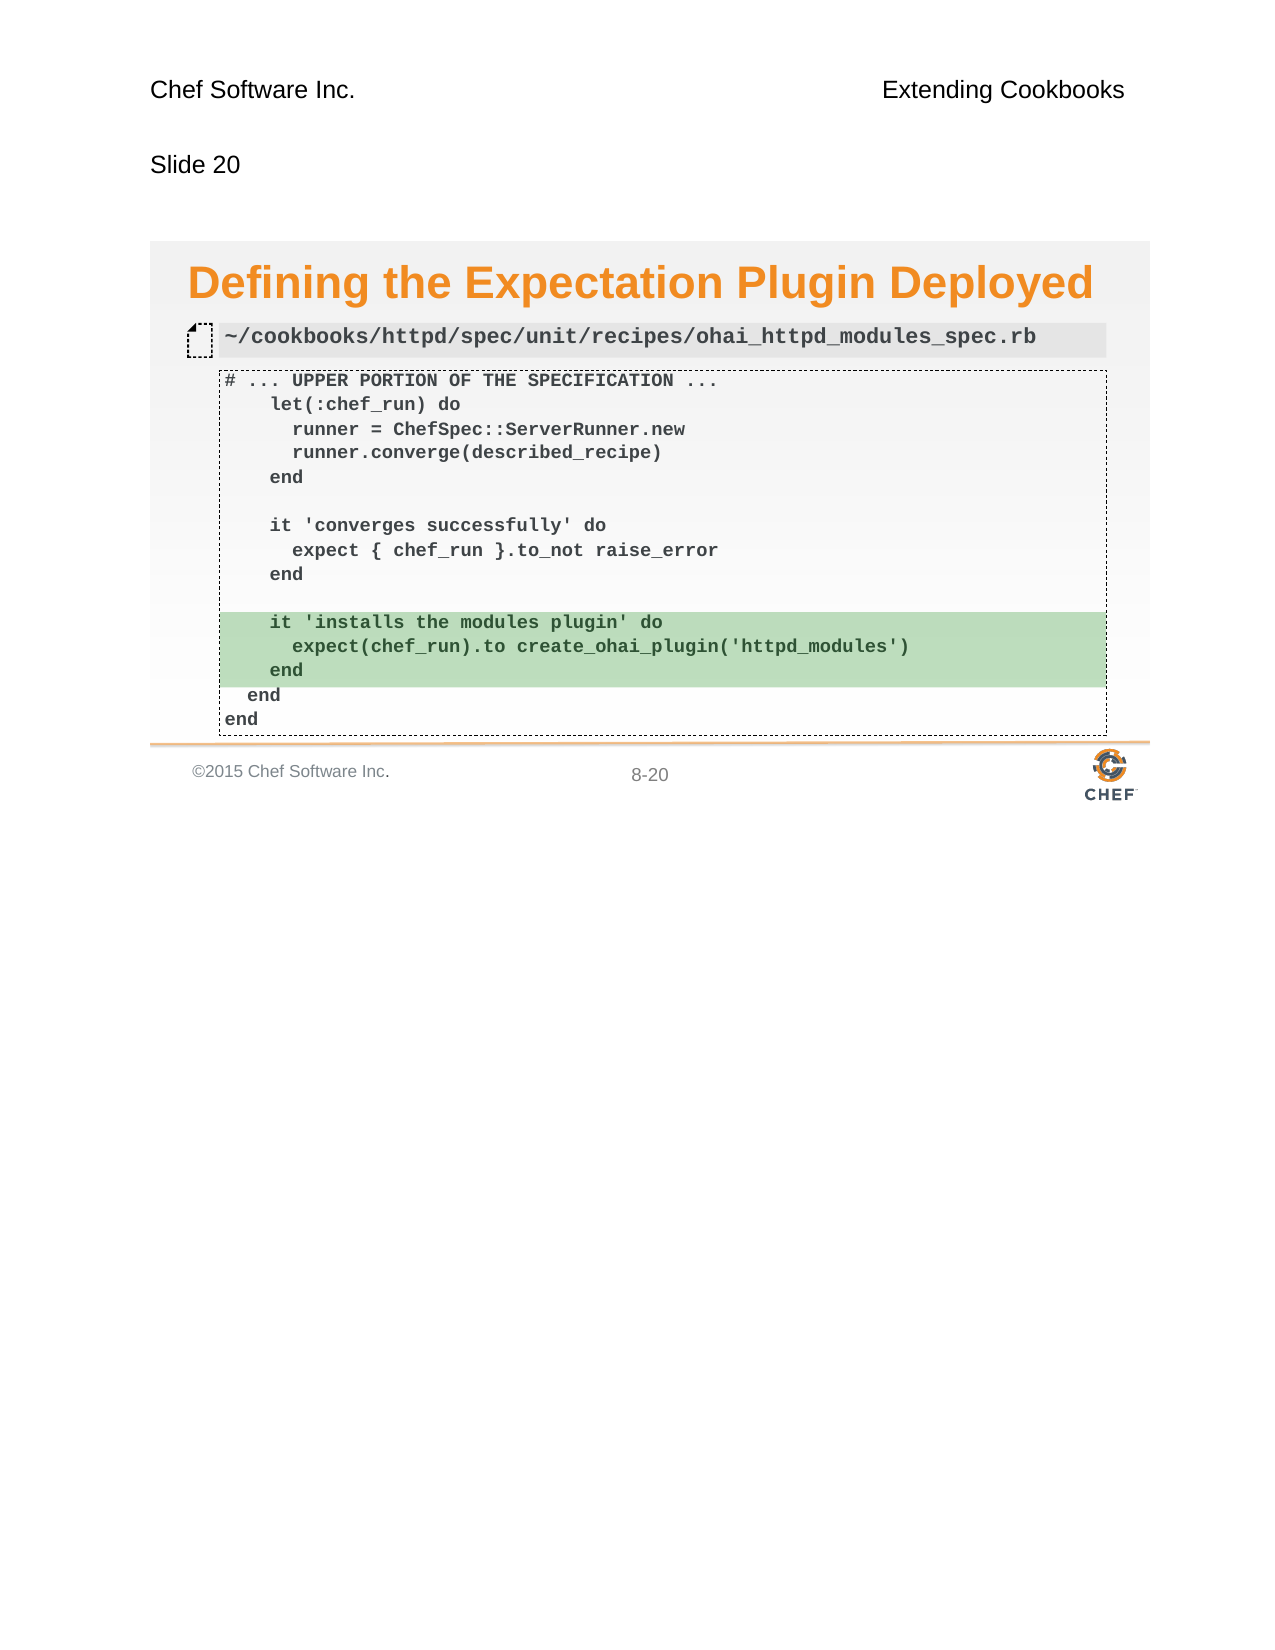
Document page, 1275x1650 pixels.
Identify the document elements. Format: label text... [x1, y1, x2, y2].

text Slide 20 [150, 150, 1125, 179]
